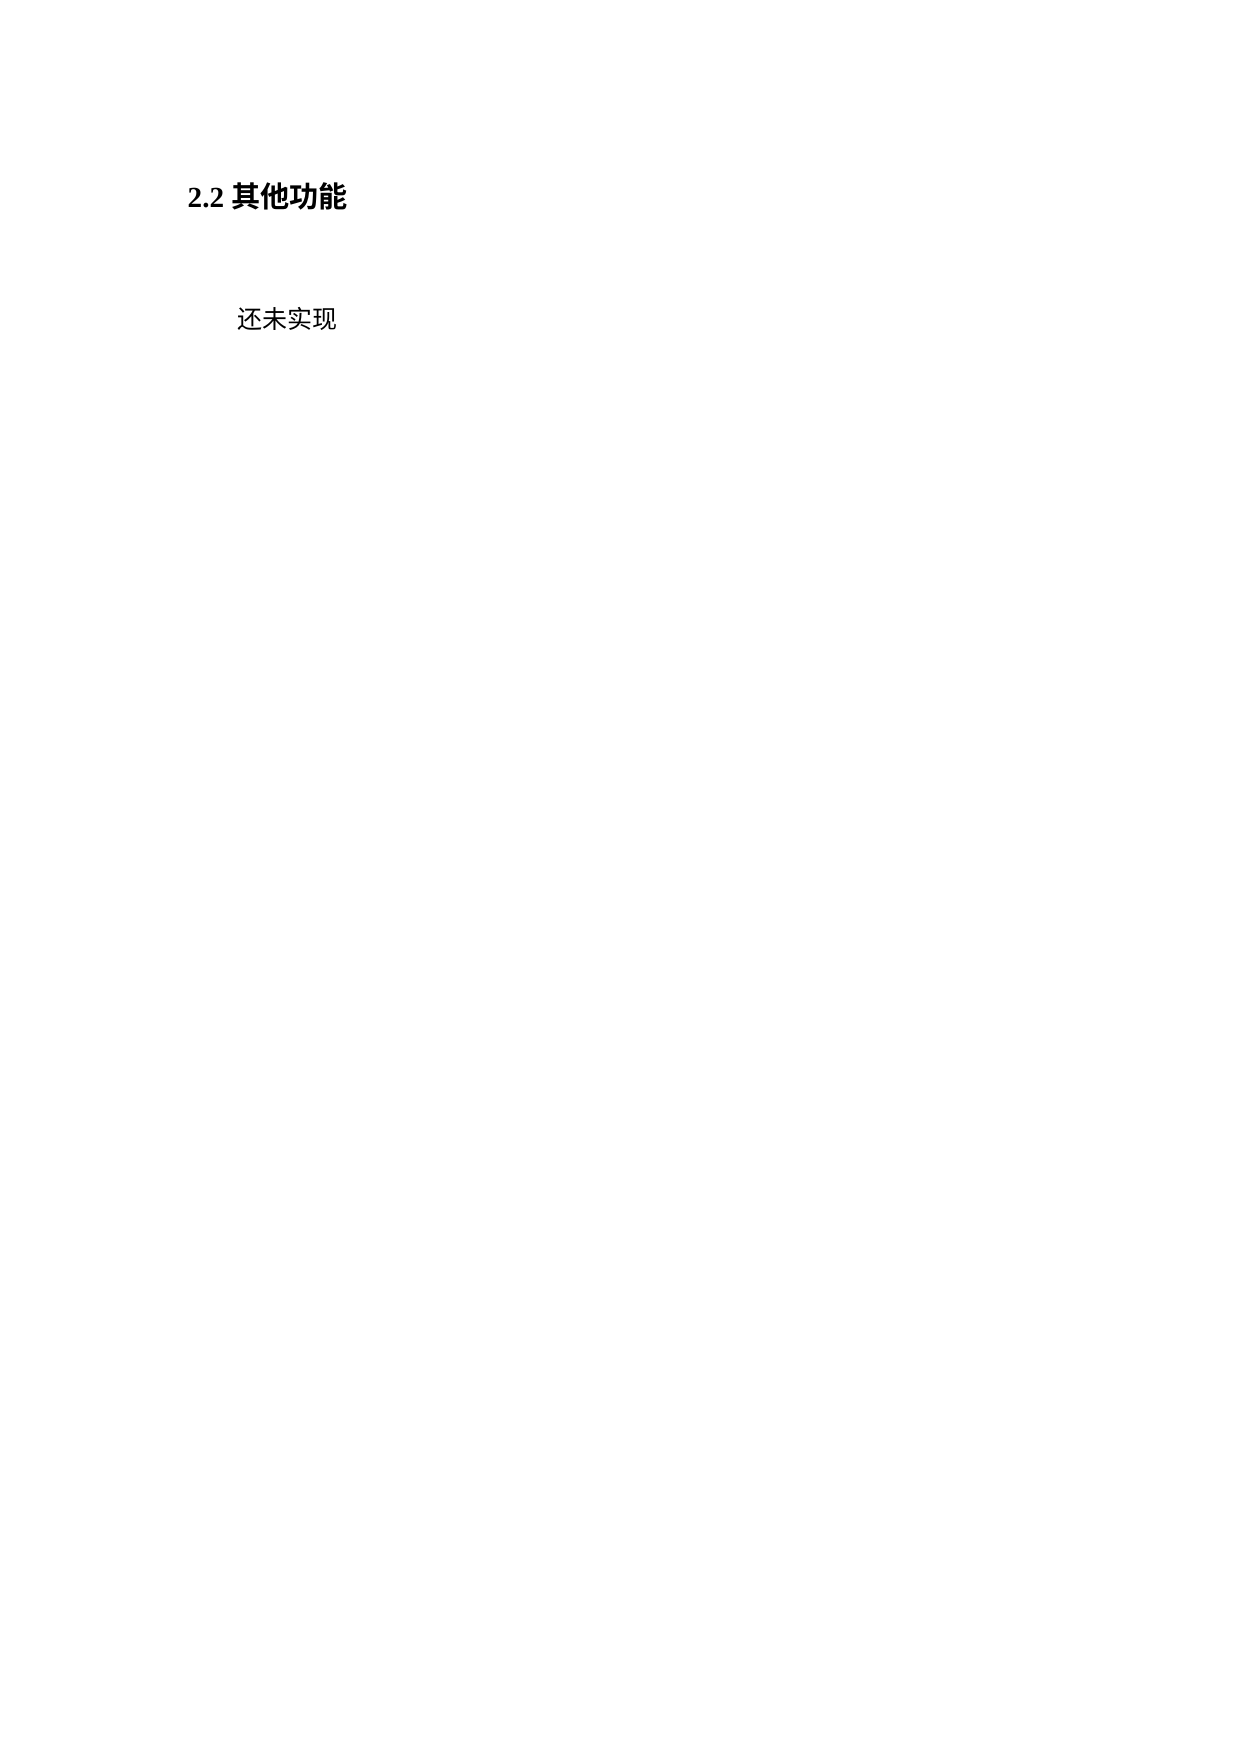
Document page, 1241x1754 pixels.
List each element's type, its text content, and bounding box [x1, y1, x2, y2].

text 还未实现 [187, 285, 1053, 350]
subtitle 2.2 其他功能 [187, 162, 1053, 227]
